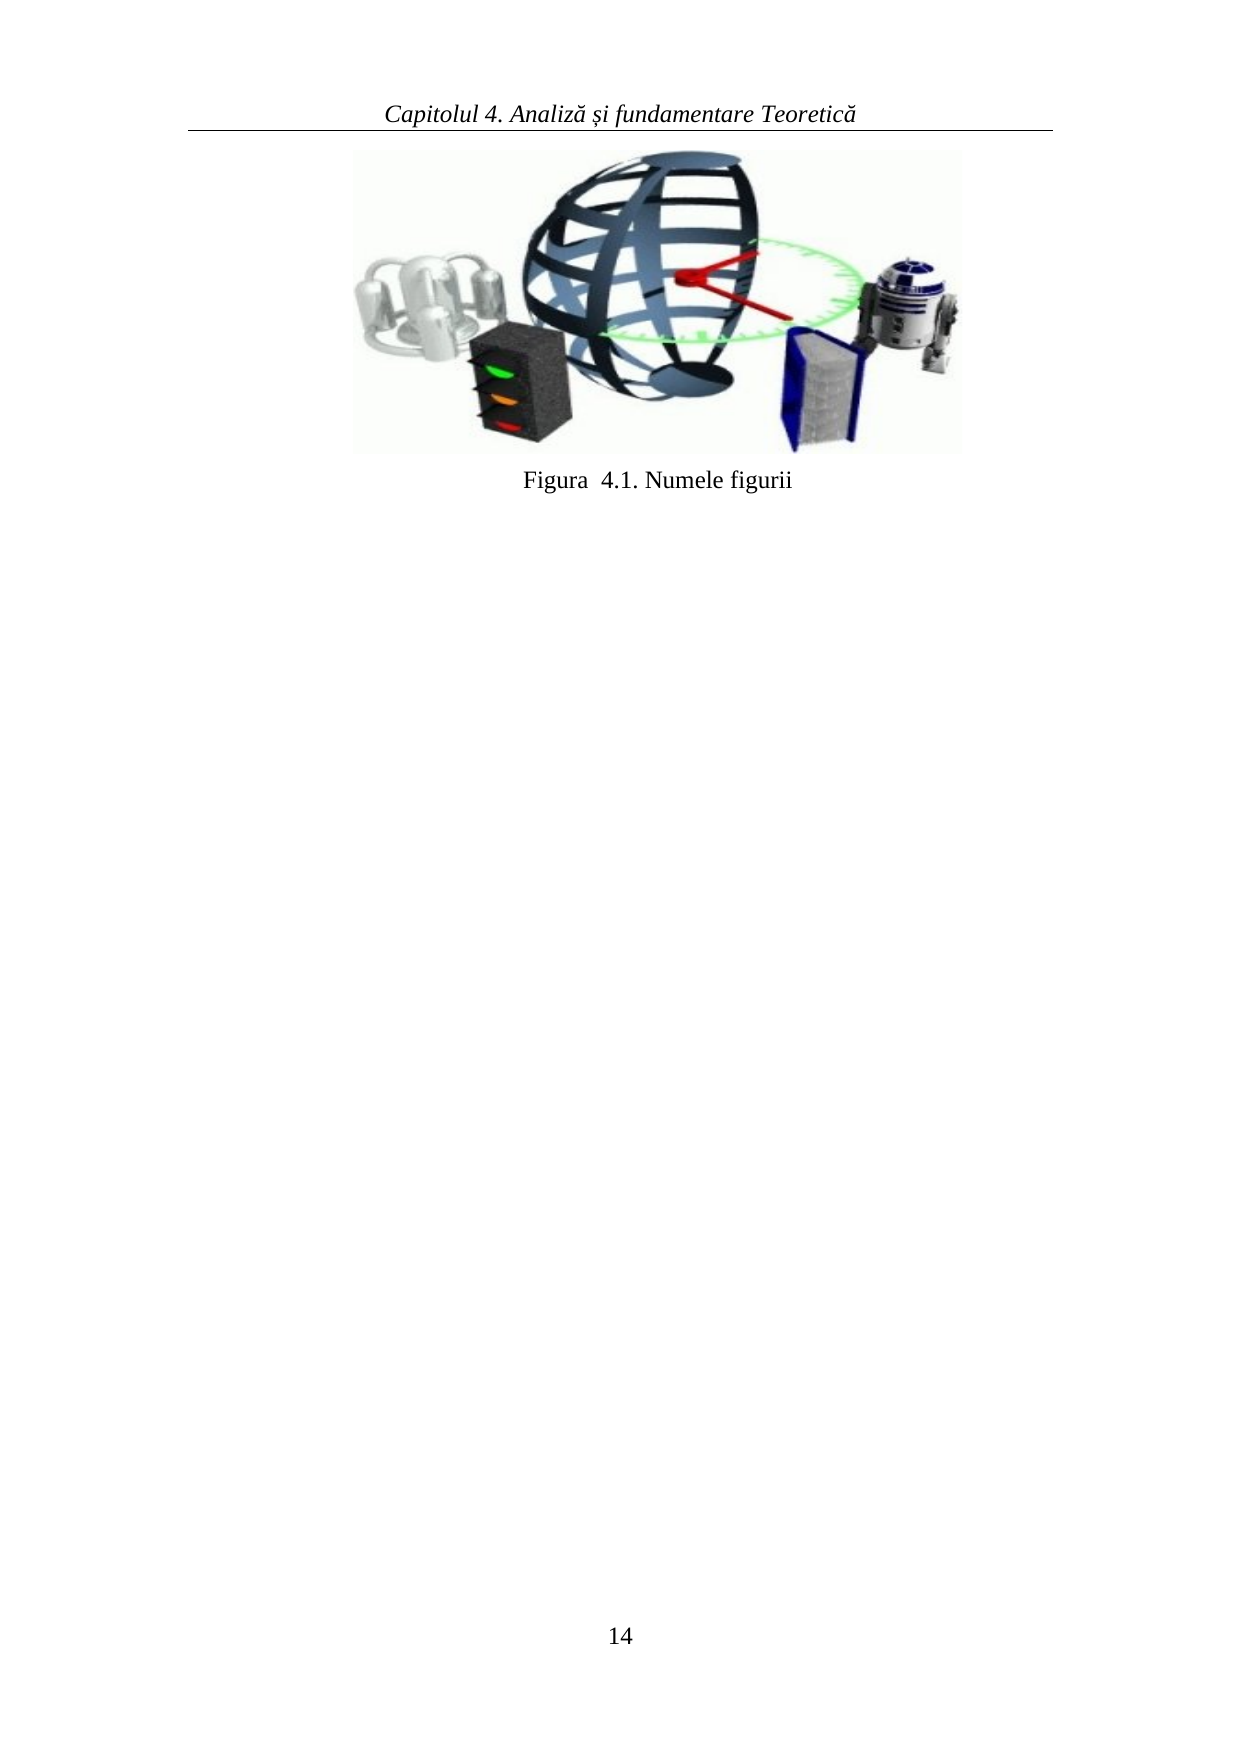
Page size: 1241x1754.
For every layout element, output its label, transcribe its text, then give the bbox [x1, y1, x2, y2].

text Figura 4.1. Numele figurii [187, 466, 1053, 494]
picture [352, 150, 963, 454]
